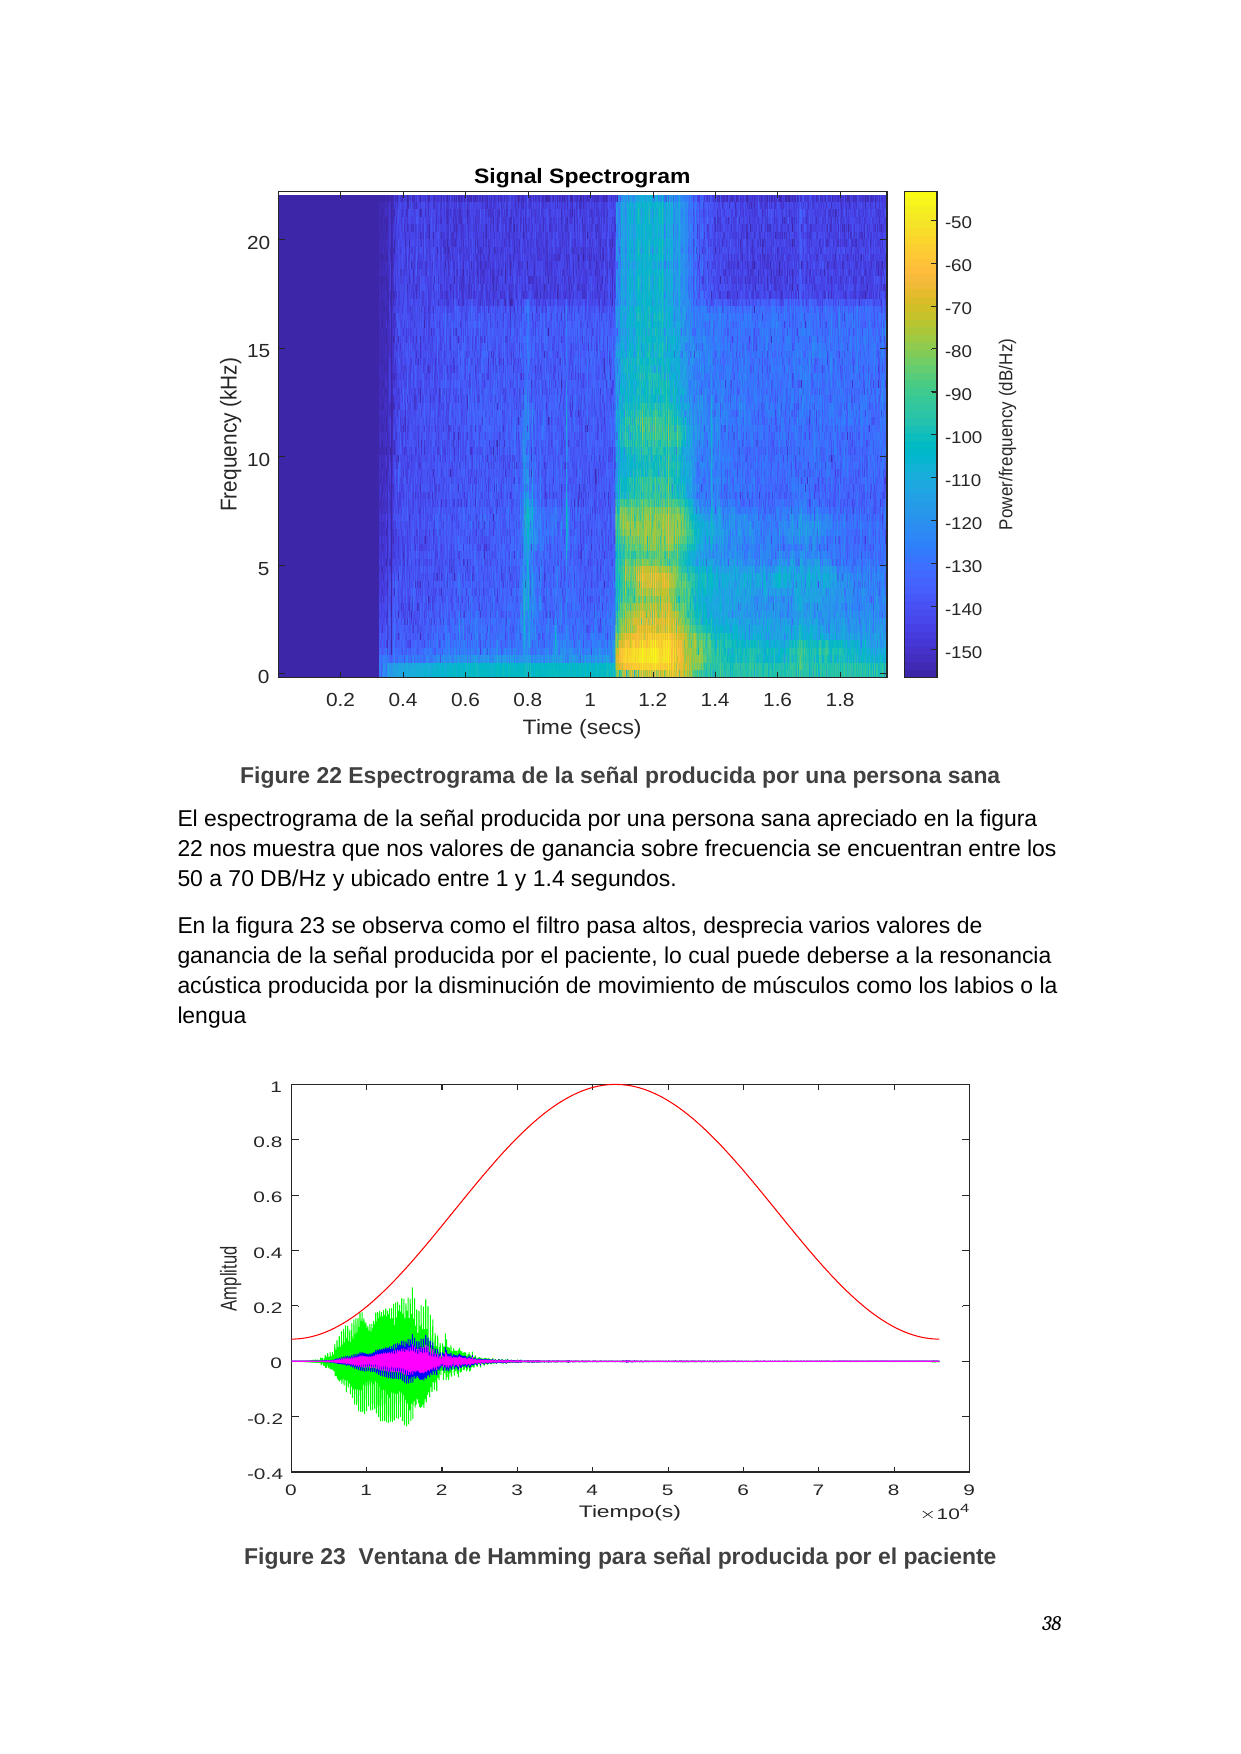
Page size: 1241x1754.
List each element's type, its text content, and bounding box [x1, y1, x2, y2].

text En la figura 23 se observa como el filtro pasa altos, desprecia varios valores de ganancia de la señal producida por el paciente, lo cual puede deberse a la resonancia acústica producida por la disminución de movimiento de músculos como los labios o la lengua [177, 912, 1063, 1029]
text Figure 22 Espectrograma de la señal producida por una persona sana [177, 762, 1063, 788]
text El espectrograma de la señal producida por una persona sana apreciado en la figura 22 nos muestra que nos valores de ganancia sobre frecuencia se encuentran entre los 50 a 70 DB/Hz y ubicado entre 1 y 1.4 segundos. [177, 804, 1063, 891]
text Figure 23 Ventana de Hamming para señal producida por el paciente [177, 1543, 1063, 1569]
